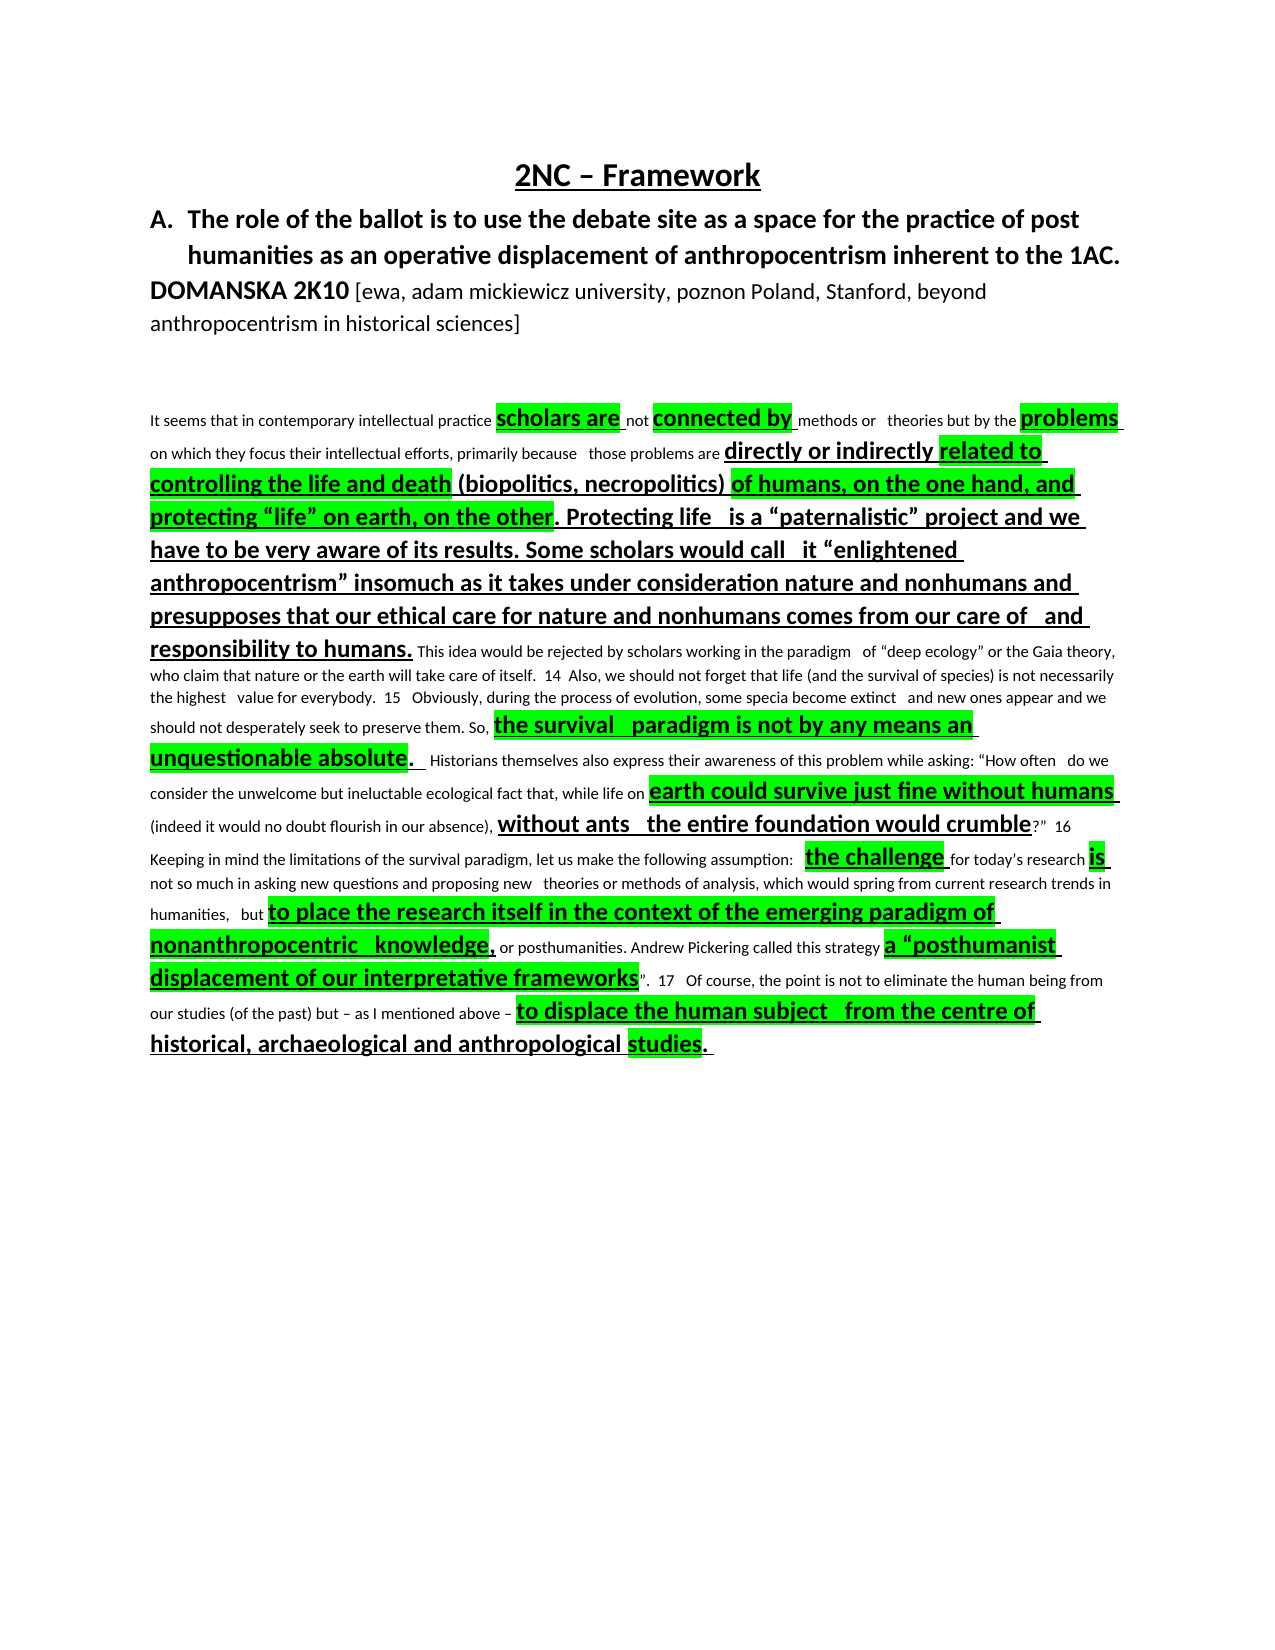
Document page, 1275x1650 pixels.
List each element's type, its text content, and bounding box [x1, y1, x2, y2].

text It seems that in contemporary intellectual practice scholars are not connected by methods or theories but by the problems on which they focus their intellectual efforts, primarily because those problems are directly or indirectly related to controlling the life and death (biopolitics, necropolitics) of humans, on the one hand, and protecting “life” on earth, on the other. Protecting life is a “paternalistic” project and we have to be very aware of its results. Some scholars would call it “enlightened anthropocentrism” insomuch as it takes under consideration nature and nonhumans and presupposes that our ethical care for nature and nonhumans comes from our care of and responsibility to humans. This idea would be rejected by scholars working in the paradigm of “deep ecology” or the Gaia theory, who claim that nature or the earth will take care of itself. 14 Also, we should not forget that life (and the survival of species) is not necessarily the highest value for everybody. 15 Obviously, during the process of evolution, some specia become extinct and new ones appear and we should not desperately seek to preserve them. So, the survival paradigm is not by any means an unquestionable absolute. Historians themselves also express their awareness of this problem while asking: “How often do we consider the unwelcome but ineluctable ecological fact that, while life on earth could survive just fine without humans (indeed it would no doubt flourish in our absence), without ants the entire foundation would crumble?” 16 Keeping in mind the limitations of the survival paradigm, let us make the following assumption: the challenge for today’s research is not so much in asking new questions and proposing new theories or methods of analysis, which would spring from current research trends in humanities, but to place the research itself in the context of the emerging paradigm of nonanthropocentric knowledge, or posthumanities. Andrew Pickering called this strategy a “posthumanist displacement of our interpretative frameworks”. 17 Of course, the point is not to eliminate the human being from our studies (of the past) but – as I mentioned above – to displace the human subject from the centre of historical, archaeological and anthropological studies. [150, 402, 1125, 1058]
text DOMANSKA 2K10 [ewa, adam mickiewicz university, poznon Poland, Stanford, beyond anthropocentrism in historical sciences] [150, 273, 1125, 337]
subtitle The role of the ballot is to use the debate site as a space for the practice of post humanities as an operative displacement of anthropocentrism inherent to the 1AC. [150, 202, 1125, 271]
subtitle 2NC – Framework [150, 154, 1125, 195]
